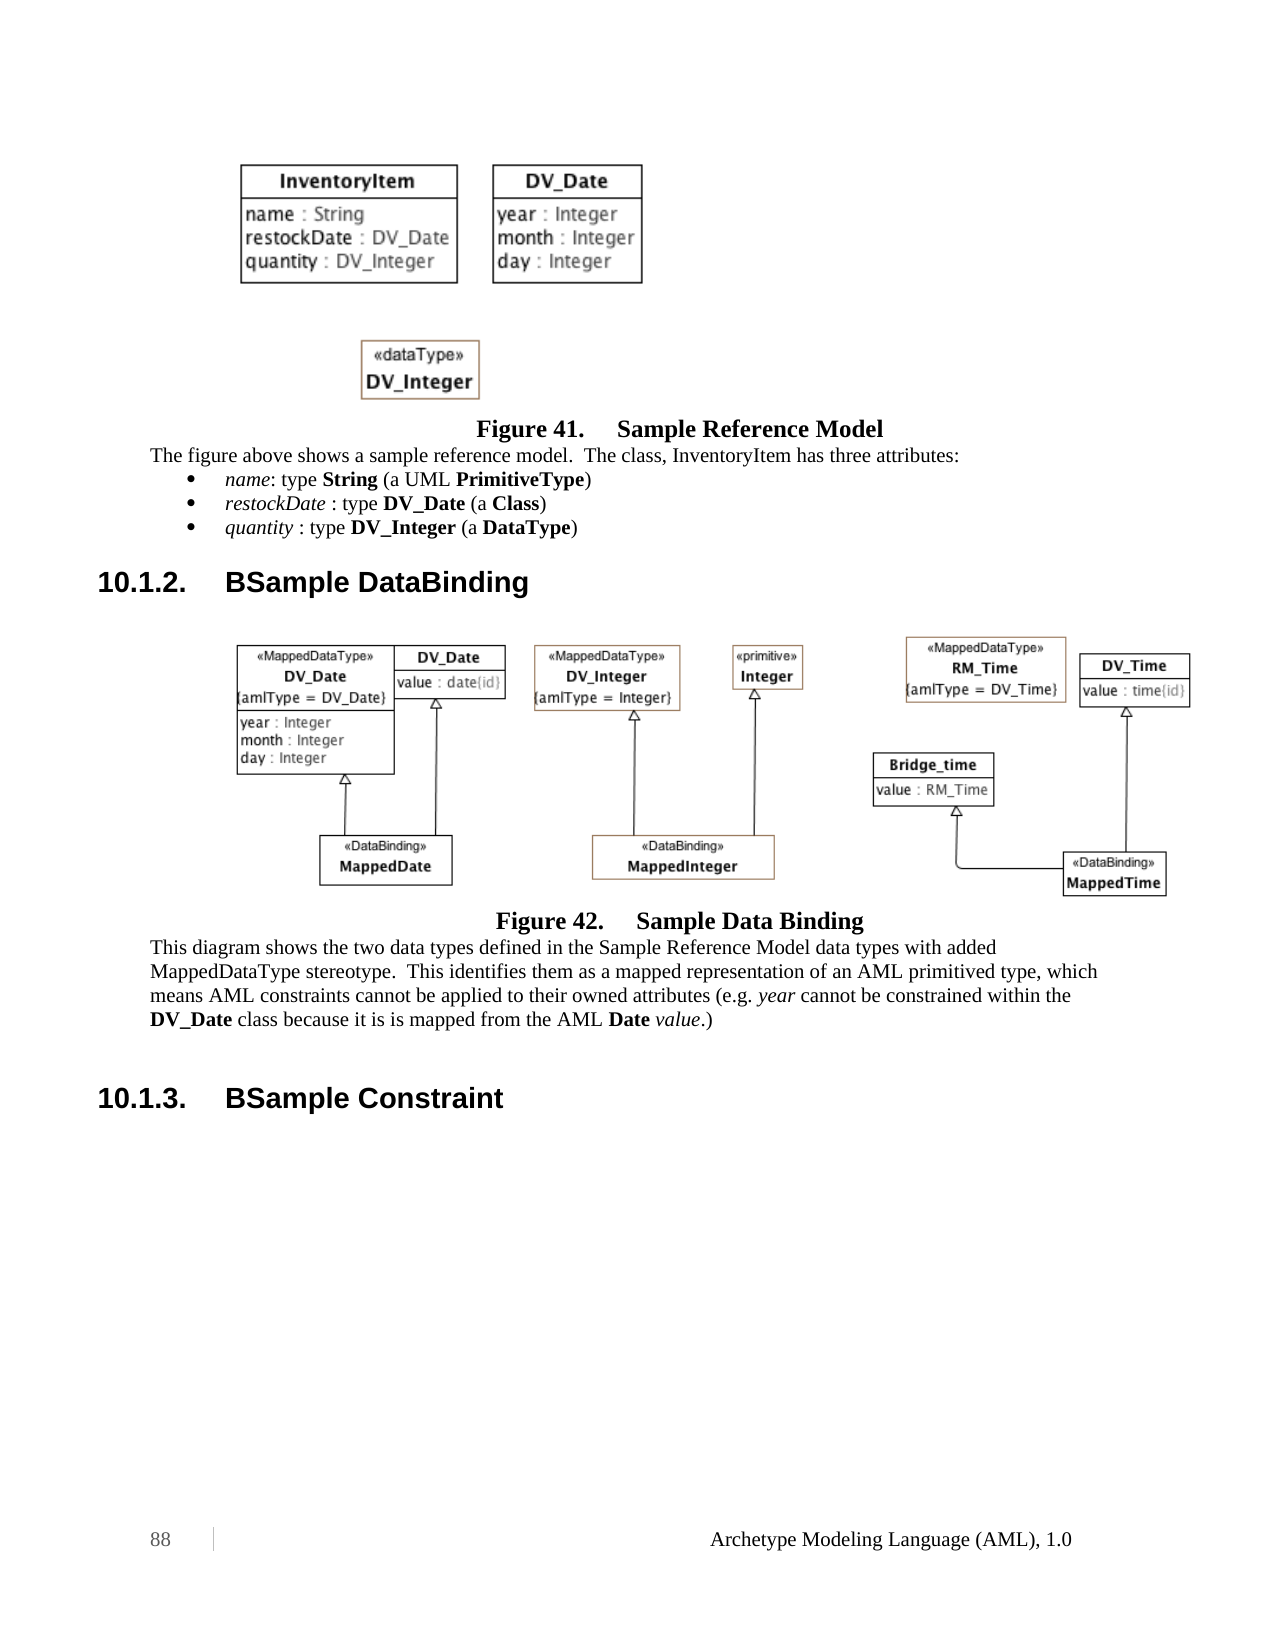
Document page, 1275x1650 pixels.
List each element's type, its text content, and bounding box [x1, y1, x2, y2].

text The figure above shows a sample reference model. The class, InventoryItem has three attributes: [150, 443, 1125, 467]
picture [225, 625, 1200, 907]
subtitle BSample DataBinding [97, 564, 1125, 598]
list Sample Reference Model [234, 414, 1125, 443]
list quantity : type DV_Integer (a DataType) [187, 515, 1125, 539]
list name: type String (a UML PrimitiveType) [187, 467, 1125, 491]
subtitle BSample Constraint [97, 1081, 1125, 1114]
text This diagram shows the two data types defined in the Sample Reference Model data types with added MappedDataType stereotype. This identifies them as a mapped representation of an AML primitived type, which means AML constraints cannot be applied to their owned attributes (e.g. year cannot be constrained within the DV_Date class because it is is mapped from the AML Date value.) [150, 935, 1125, 1031]
list restockDate : type DV_Date (a Class) [187, 491, 1125, 515]
picture [225, 150, 657, 414]
list Sample Data Binding [234, 907, 1125, 935]
